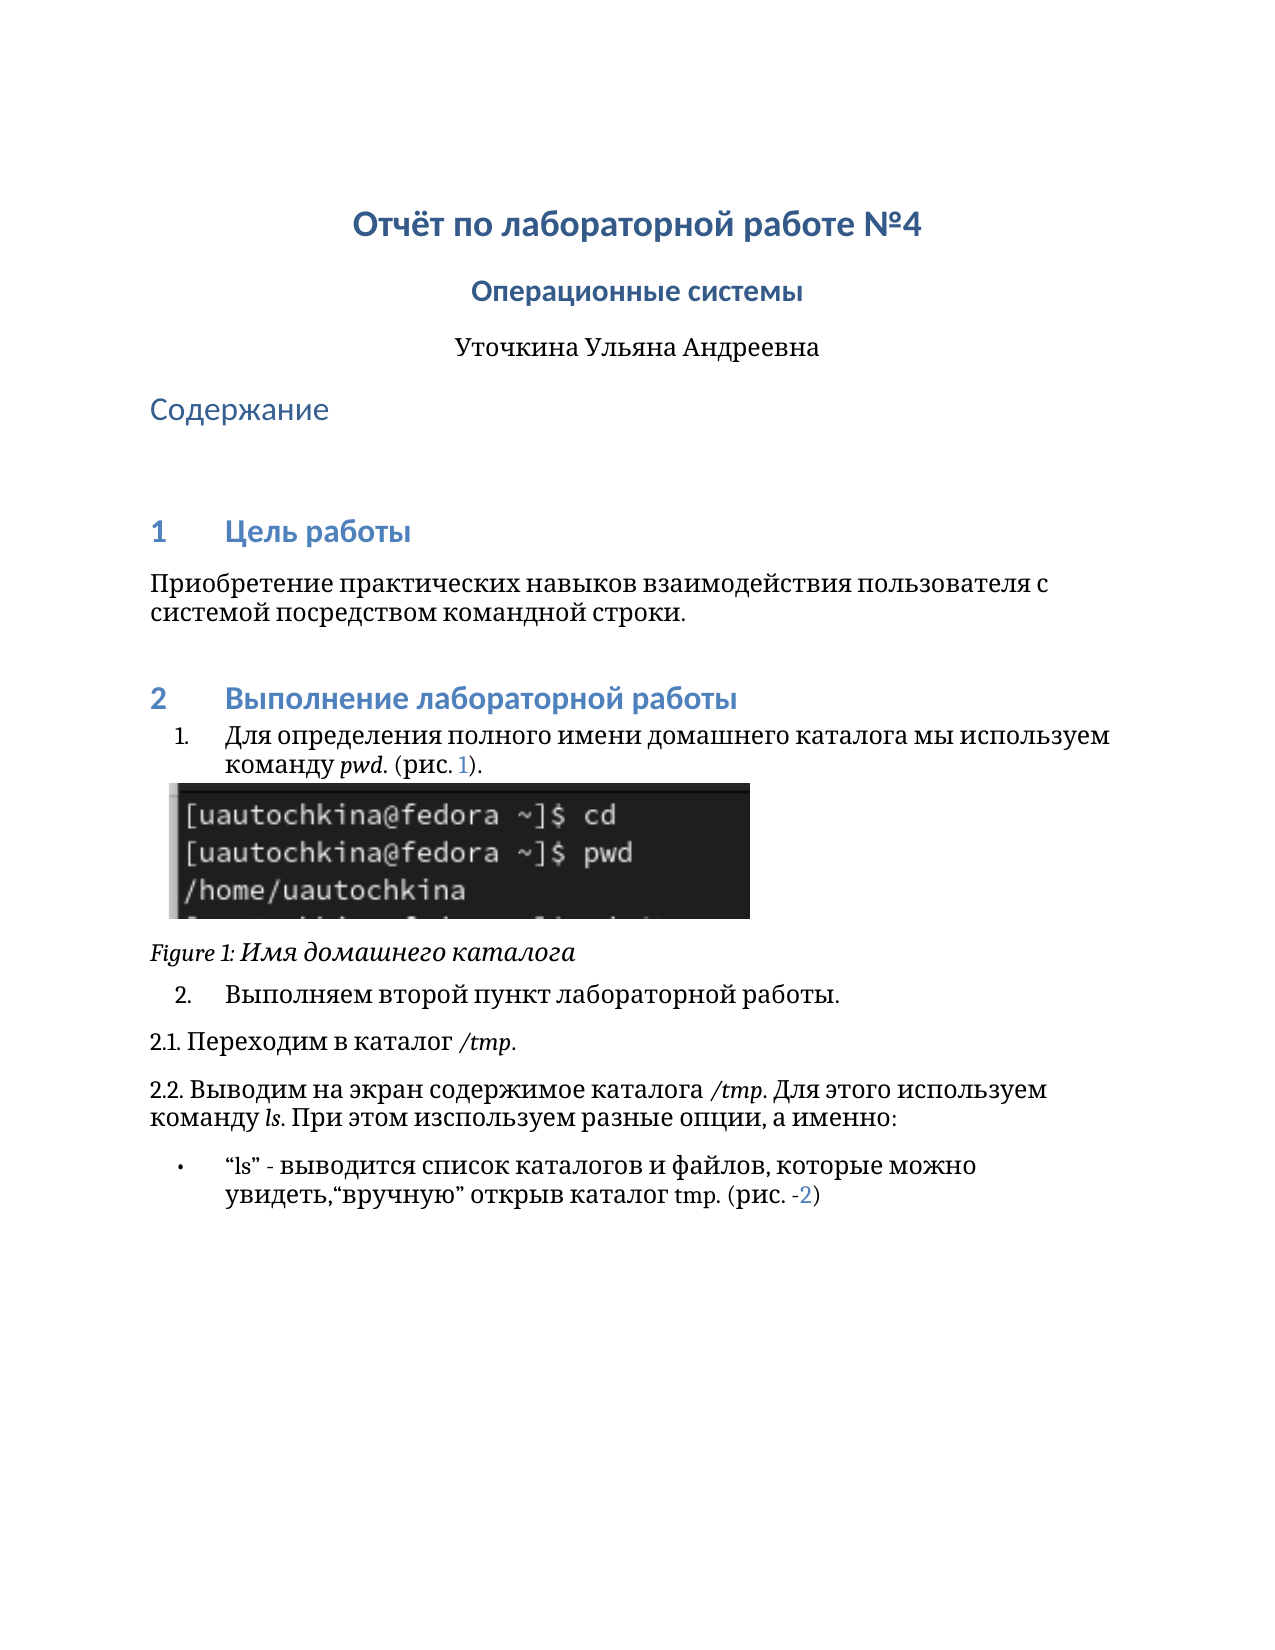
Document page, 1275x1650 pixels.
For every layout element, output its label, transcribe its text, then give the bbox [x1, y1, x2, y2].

text 2.1. Переходим в каталог /tmp. [150, 1028, 1125, 1057]
list Выполняем второй пункт лабораторной работы. [175, 981, 1125, 1009]
list Для определения полного имени домашнего каталога мы используем команду pwd. (рис. 1). [175, 722, 1125, 779]
text Figure 1: Имя домашнего каталога [150, 939, 1125, 968]
list “ls” - выводится список каталогов и файлов, которые можно увидеть,“вручную” открыв каталог tmp. (рис. -2) [175, 1152, 1125, 1209]
subtitle 2 Выполнение лабораторной работы [150, 677, 1125, 718]
subtitle Операционные системы [150, 271, 1125, 309]
subtitle 1 Цель работы [150, 510, 1125, 551]
text Приобретение практических навыков взаимодействия пользователя с системой посредством командной строки. [150, 570, 1125, 627]
title Отчёт по лабораторной работе №4 [150, 200, 1125, 246]
text Уточкина Ульяна Андреевна [150, 334, 1125, 363]
picture [168, 783, 750, 919]
text 2.2. Выводим на экран содержимое каталога /tmp. Для этого используем команду ls. При этом изспользуем разные опции, а именно: [150, 1076, 1125, 1133]
